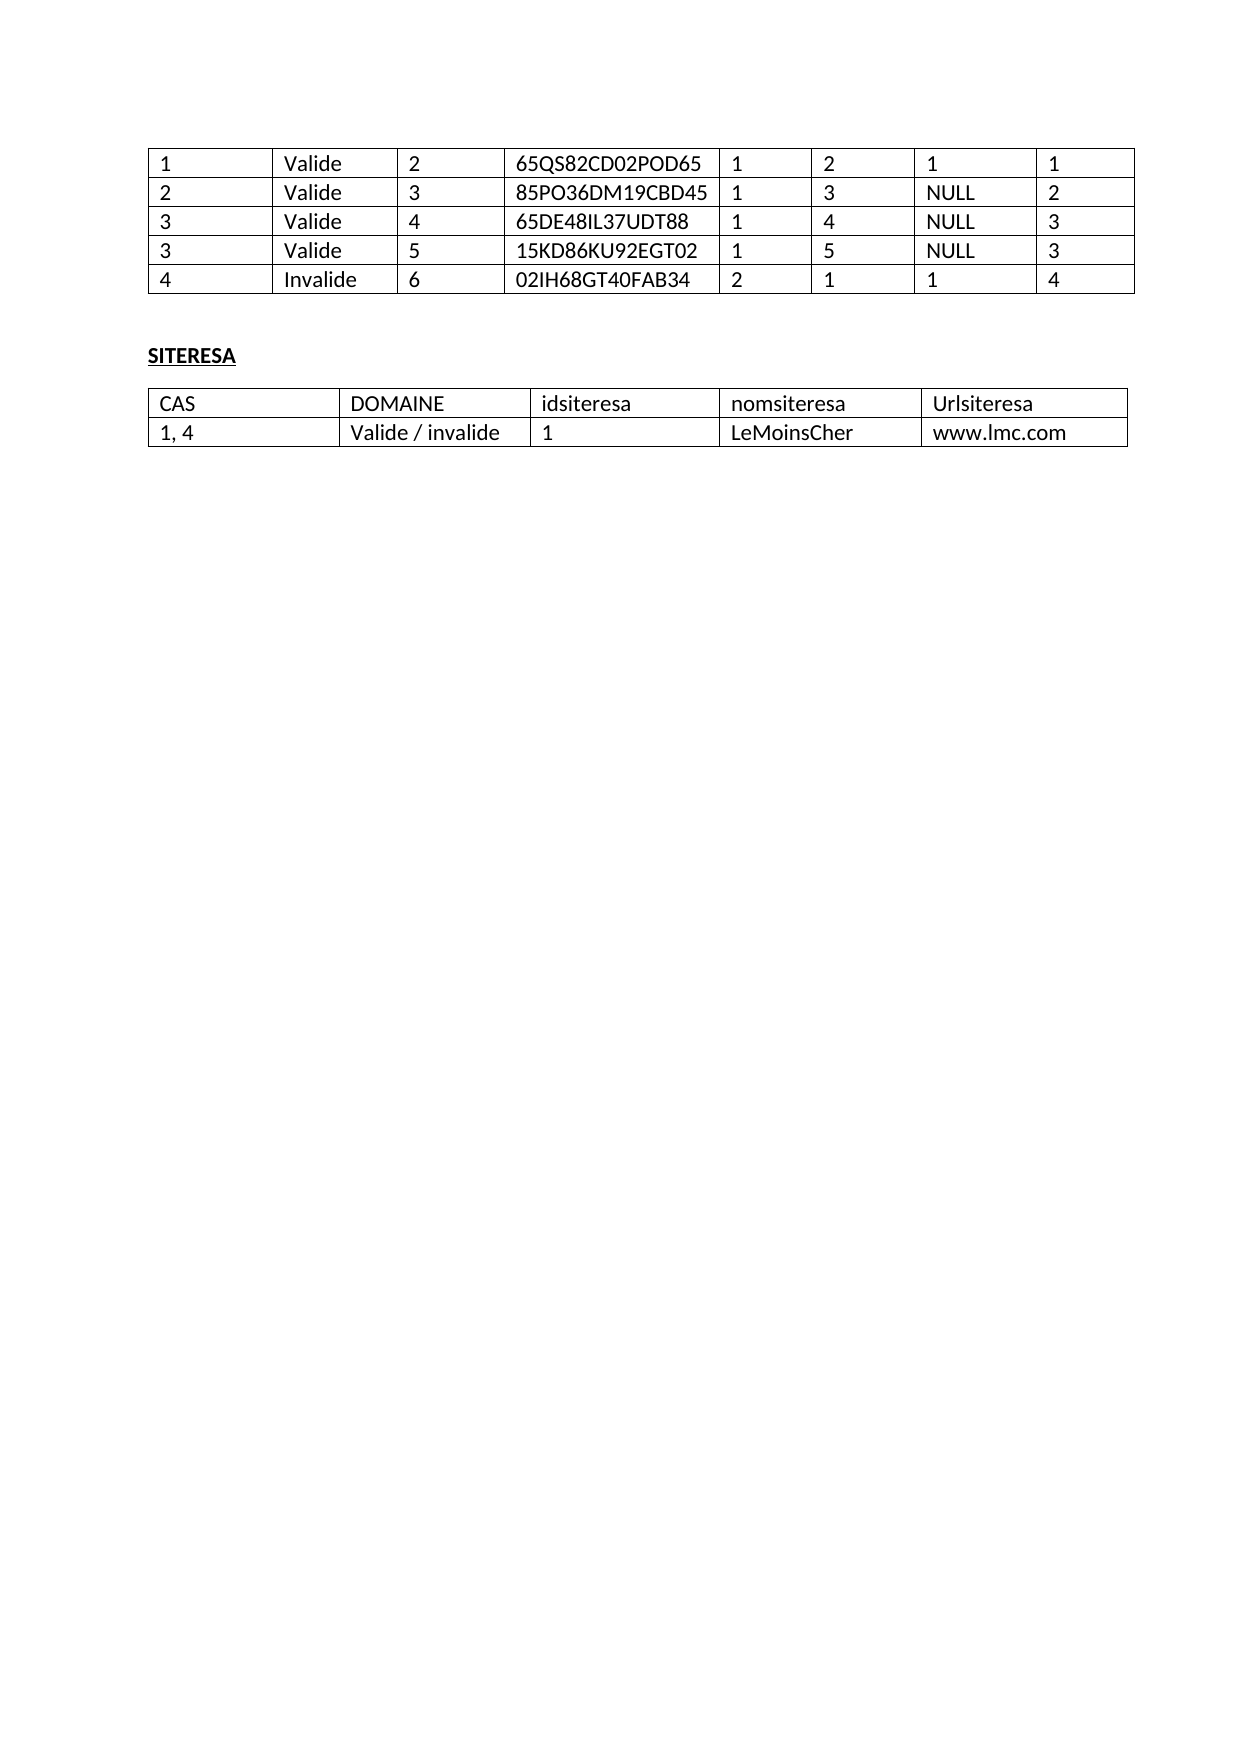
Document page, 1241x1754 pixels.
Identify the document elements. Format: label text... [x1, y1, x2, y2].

table_cell 1 [812, 265, 914, 293]
table_cell Valide / invalide [340, 418, 530, 446]
table_cell 15KD86KU92EGT02 [505, 236, 719, 264]
table_cell 1, 4 [149, 418, 339, 446]
table_header DOMAINE [340, 389, 530, 417]
table_cell 3 [398, 178, 504, 206]
table_cell 2 [398, 149, 504, 177]
table_header Urlsiteresa [922, 389, 1127, 417]
table_cell 65DE48IL37UDT88 [505, 207, 719, 235]
table_cell 2 [720, 265, 811, 293]
table_cell 65QS82CD02POD65 [505, 149, 719, 177]
table_cell 1 [720, 178, 811, 206]
table_cell 4 [149, 265, 272, 293]
table_cell 4 [1037, 265, 1134, 293]
table_header nomsiteresa [720, 389, 921, 417]
table_cell Valide [273, 236, 397, 264]
table_cell 02IH68GT40FAB34 [505, 265, 719, 293]
table_cell 6 [398, 265, 504, 293]
table_cell 4 [812, 207, 914, 235]
table_cell NULL [915, 178, 1036, 206]
table_cell 1 [915, 149, 1036, 177]
table_cell www.lmc.com [922, 418, 1127, 446]
table_cell 3 [149, 236, 272, 264]
table_cell 2 [812, 149, 914, 177]
table_cell 5 [398, 236, 504, 264]
table_cell 2 [149, 178, 272, 206]
table_cell Valide [273, 207, 397, 235]
table_cell 3 [1037, 207, 1134, 235]
table_cell 1 [531, 418, 719, 446]
table_cell 1 [720, 236, 811, 264]
table_cell Valide [273, 149, 397, 177]
table_cell 5 [812, 236, 914, 264]
table_cell 3 [149, 207, 272, 235]
table_cell 1 [915, 265, 1036, 293]
table_header CAS [149, 389, 339, 417]
table_cell 3 [812, 178, 914, 206]
table_cell 2 [1037, 178, 1134, 206]
table_cell 1 [1037, 149, 1134, 177]
table_cell LeMoinsCher [720, 418, 921, 446]
table_cell 1 [720, 207, 811, 235]
text SITERESA [148, 341, 1093, 369]
table_cell 1 [149, 149, 272, 177]
table_cell 85PO36DM19CBD45 [505, 178, 719, 206]
table_cell NULL [915, 207, 1036, 235]
table_cell 4 [398, 207, 504, 235]
table_cell Invalide [273, 265, 397, 293]
table_cell Valide [273, 178, 397, 206]
table_cell 3 [1037, 236, 1134, 264]
table_header idsiteresa [531, 389, 719, 417]
table_cell NULL [915, 236, 1036, 264]
table_cell 1 [720, 149, 811, 177]
